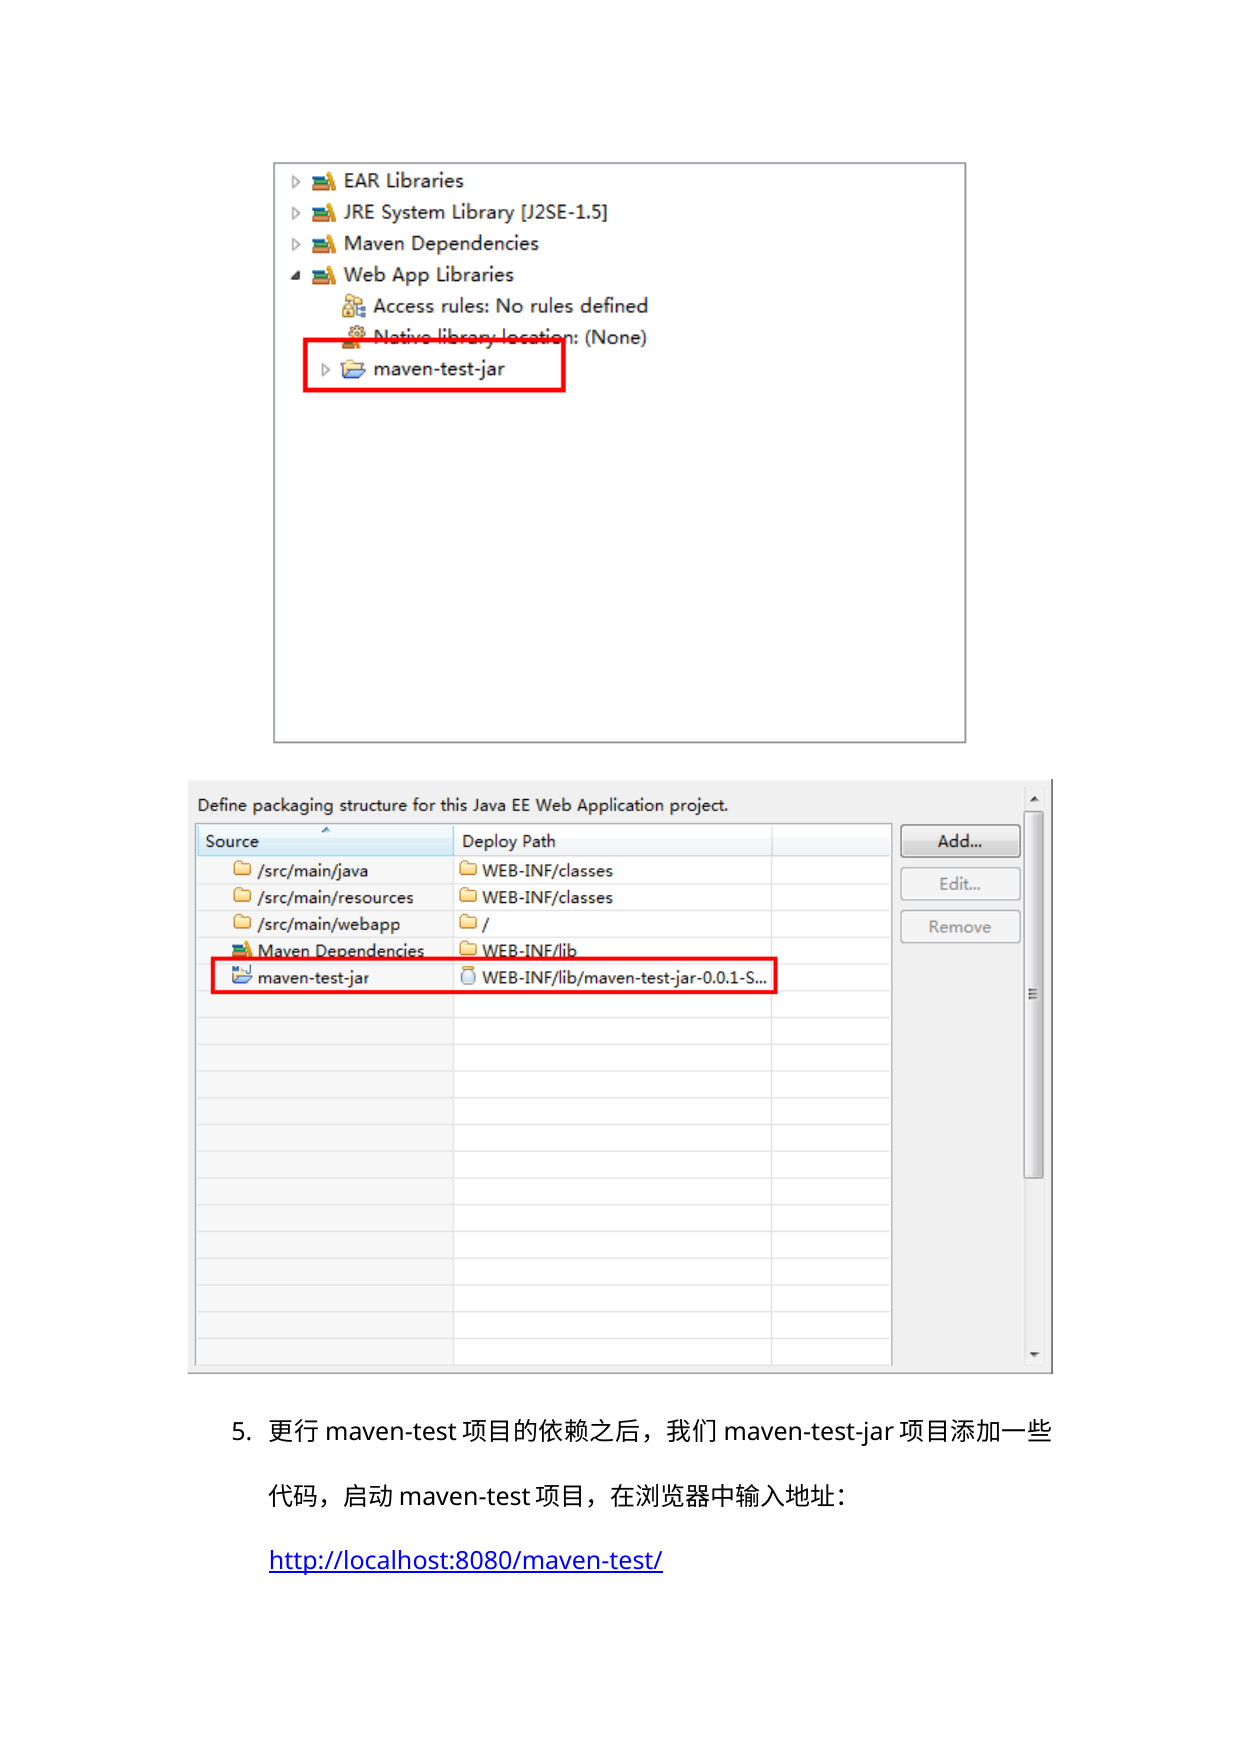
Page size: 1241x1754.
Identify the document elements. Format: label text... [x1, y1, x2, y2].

list http://localhost:8080/maven-test/ [269, 1527, 1053, 1592]
list 更行maven-test项目的依赖之后，我们maven-test-jar项目添加一些代码，启动maven-test项目，在浏览器中输入地址： [231, 1397, 1053, 1527]
picture [272, 162, 968, 745]
picture [187, 779, 1053, 1374]
